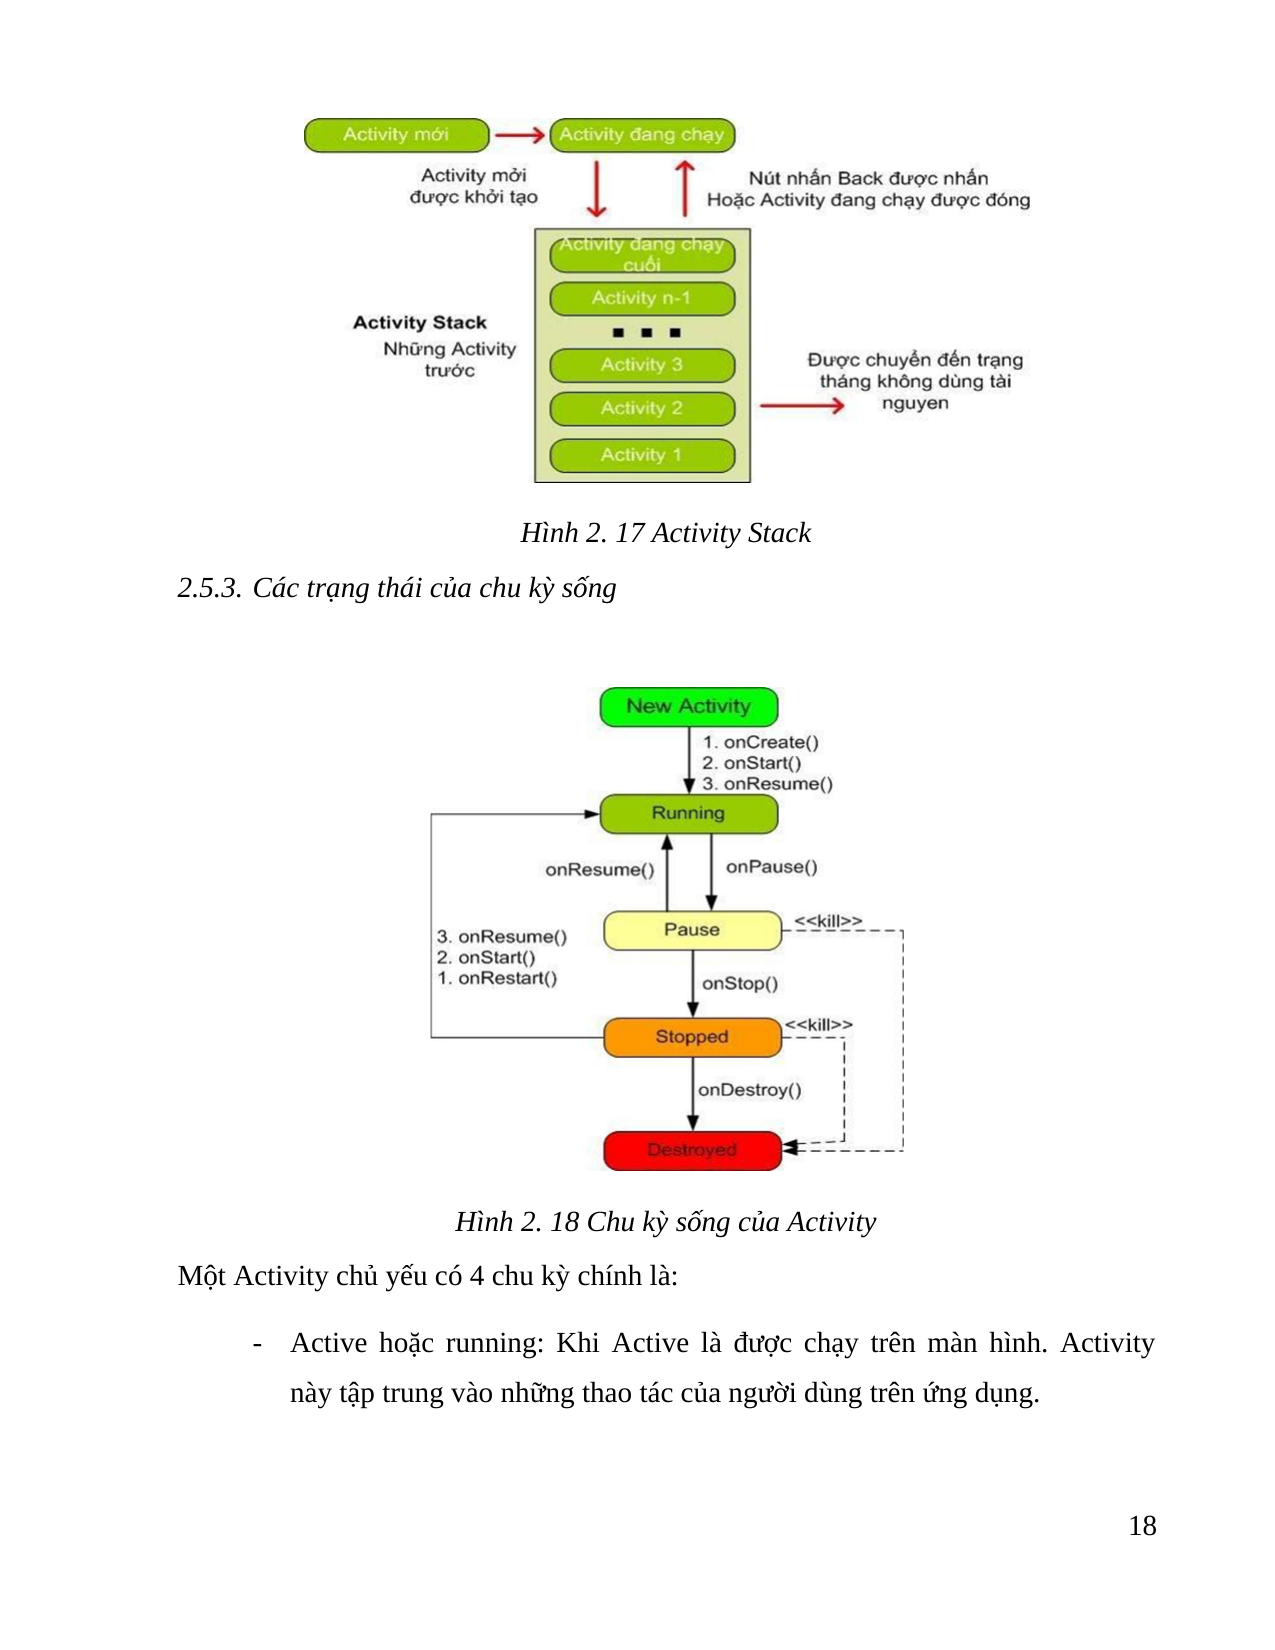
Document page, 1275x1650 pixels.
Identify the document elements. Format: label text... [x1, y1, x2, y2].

picture [430, 687, 904, 1171]
picture [304, 118, 1030, 483]
text Một Activity chủ yếu có 4 chu kỳ chính là: [177, 1258, 1157, 1292]
list Active hoặc running: Khi Active là được chạy trên màn hình. Activity này tập trung vào những thao tác của người dùng trên ứng dụng. [252, 1325, 1157, 1409]
subtitle Các trạng thái của chu kỳ sống [177, 570, 1157, 603]
